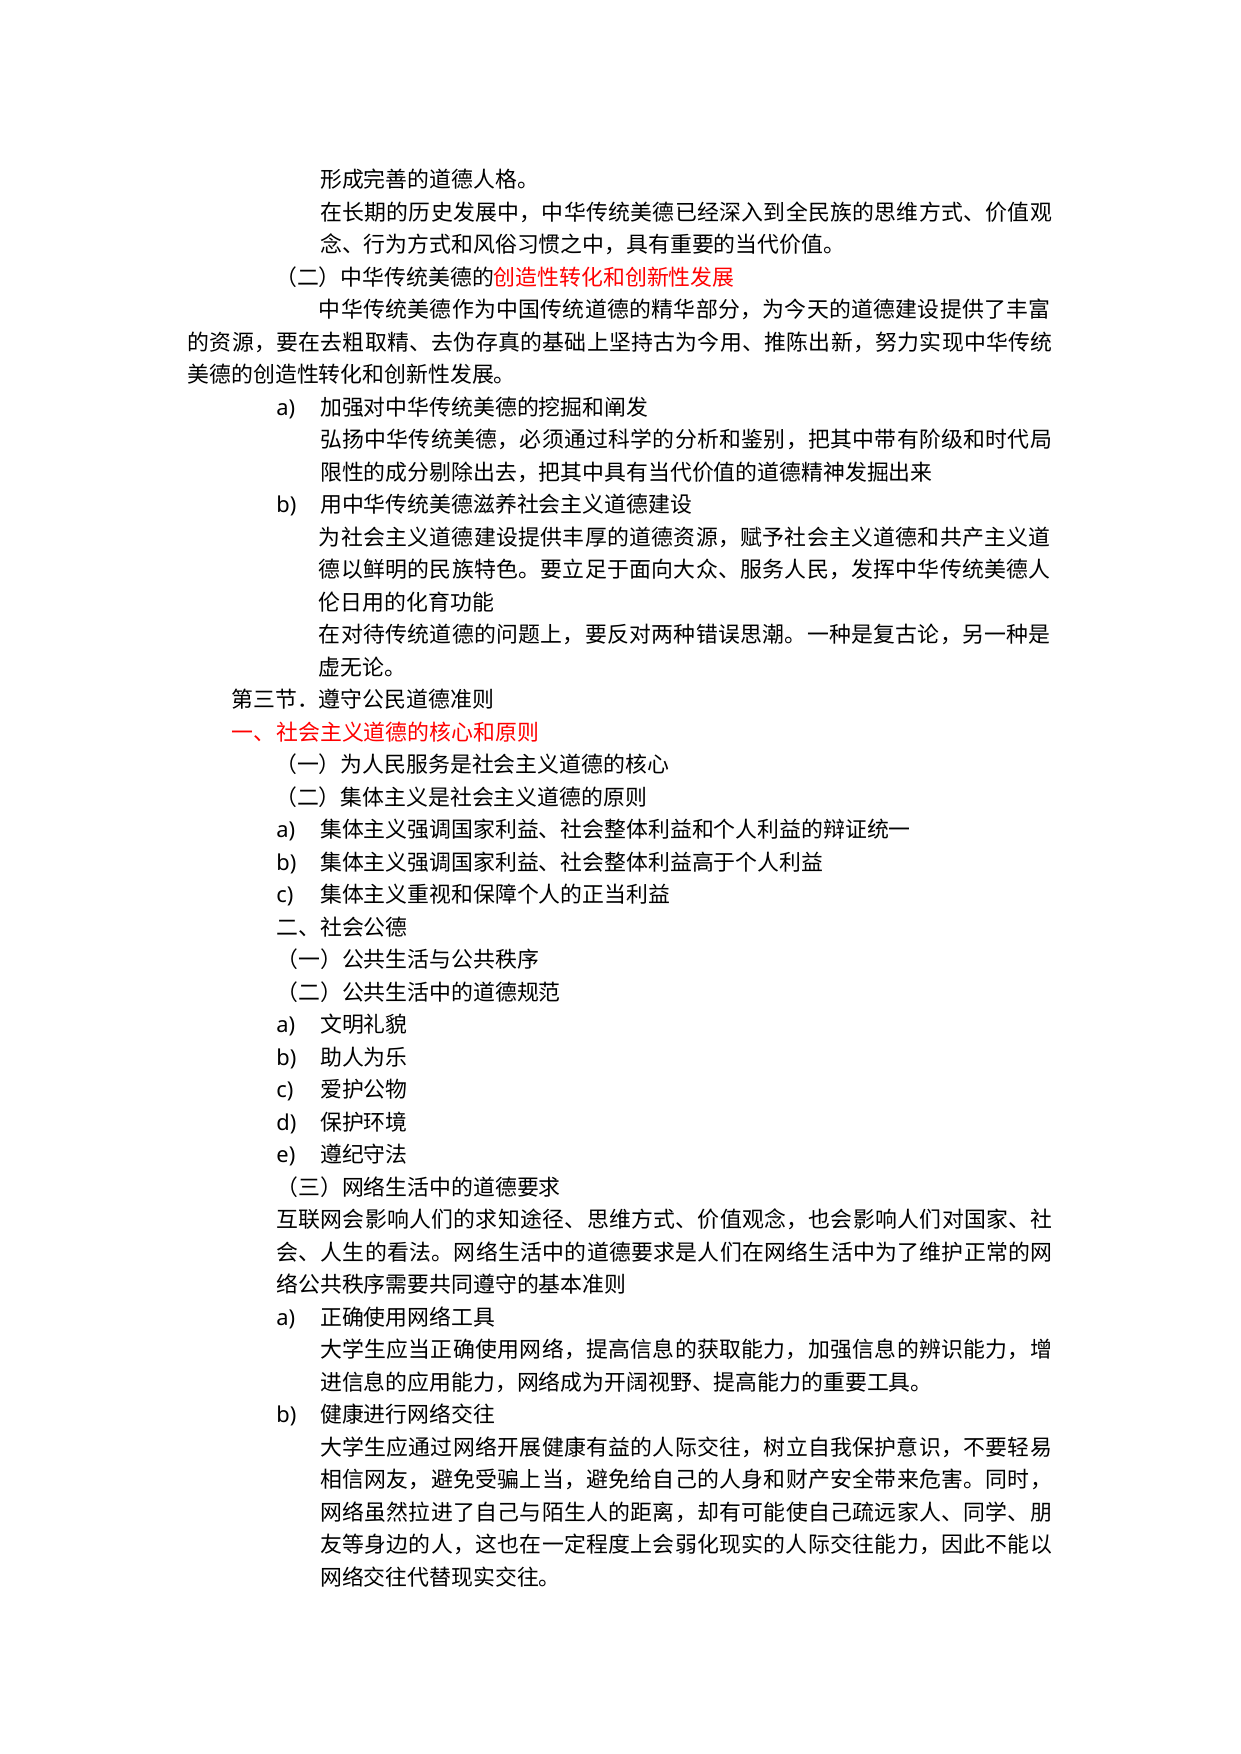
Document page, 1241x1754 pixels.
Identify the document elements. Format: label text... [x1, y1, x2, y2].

list 社会主义道德的核心和原则 [231, 714, 1053, 747]
list 文明礼貌 [276, 1007, 1053, 1039]
text 第三节．遵守公民道德准则 [187, 682, 1053, 714]
text 在对待传统道德的问题上，要反对两种错误思潮。一种是复古论，另一种是虚无论。 [319, 617, 1053, 682]
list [320, 162, 1053, 194]
text 中华传统美德作为中国传统道德的精华部分，为今天的道德建设提供了丰富的资源，要在去粗取精、去伪存真的基础上坚持古为今用、推陈出新，努力实现中华传统美德的创造性转化和创新性发展。 [187, 292, 1053, 389]
text 为社会主义道德建设提供丰厚的道德资源，赋予社会主义道德和共产主义道德以鲜明的民族特色。要立足于面向大众、服务人民，发挥中华传统美德人伦日用的化育功能 [319, 519, 1053, 617]
list 大学生应通过网络开展健康有益的人际交往，树立自我保护意识，不要轻易相信网友，避免受骗上当，避免给自己的人身和财产安全带来危害。同时，网络虽然拉进了自己与陌生人的距离，却有可能使自己疏远家人、同学、朋友等身边的人，这也在一定程度上会弱化现实的人际交往能力，因此不能以网络交往代替现实交往。 [320, 1429, 1053, 1592]
list 在长期的历史发展中，中华传统美德已经深入到全民族的思维方式、价值观念、行为方式和风俗习惯之中，具有重要的当代价值。 [320, 194, 1053, 259]
text （二）中华传统美德的创造性转化和创新性发展 [187, 259, 1053, 292]
text 互联网会影响人们的求知途径、思维方式、价值观念，也会影响人们对国家、社会、人生的看法。网络生活中的道德要求是人们在网络生活中为了维护正常的网络公共秩序需要共同遵守的基本准则 [276, 1202, 1053, 1299]
text （二）公共生活中的道德规范 [276, 974, 1053, 1007]
list 健康进行网络交往 [276, 1397, 1053, 1429]
list 加强对中华传统美德的挖掘和阐发 [276, 389, 1053, 422]
list 助人为乐 [276, 1039, 1053, 1072]
list 用中华传统美德滋养社会主义道德建设 [276, 487, 1053, 519]
list 弘扬中华传统美德，必须通过科学的分析和鉴别，把其中带有阶级和时代局限性的成分剔除出去，把其中具有当代价值的道德精神发掘出来 [320, 422, 1053, 487]
text （二）集体主义是社会主义道德的原则 [231, 779, 1053, 812]
list 遵纪守法 [276, 1137, 1053, 1169]
text （三）网络生活中的道德要求 [276, 1169, 1053, 1202]
list 大学生应当正确使用网络，提高信息的获取能力，加强信息的辨识能力，增进信息的应用能力，网络成为开阔视野、提高能力的重要工具。 [320, 1332, 1053, 1397]
list 集体主义重视和保障个人的正当利益 [276, 877, 1053, 909]
list 集体主义强调国家利益、社会整体利益高于个人利益 [276, 844, 1053, 877]
text （一）为人民服务是社会主义道德的核心 [231, 747, 1053, 779]
list 集体主义强调国家利益、社会整体利益和个人利益的辩证统一 [276, 812, 1053, 844]
text （一）公共生活与公共秩序 [276, 942, 1053, 974]
list 正确使用网络工具 [276, 1299, 1053, 1332]
list 爱护公物 [276, 1072, 1053, 1104]
list 保护环境 [276, 1104, 1053, 1137]
text 二、社会公德 [276, 909, 1053, 942]
